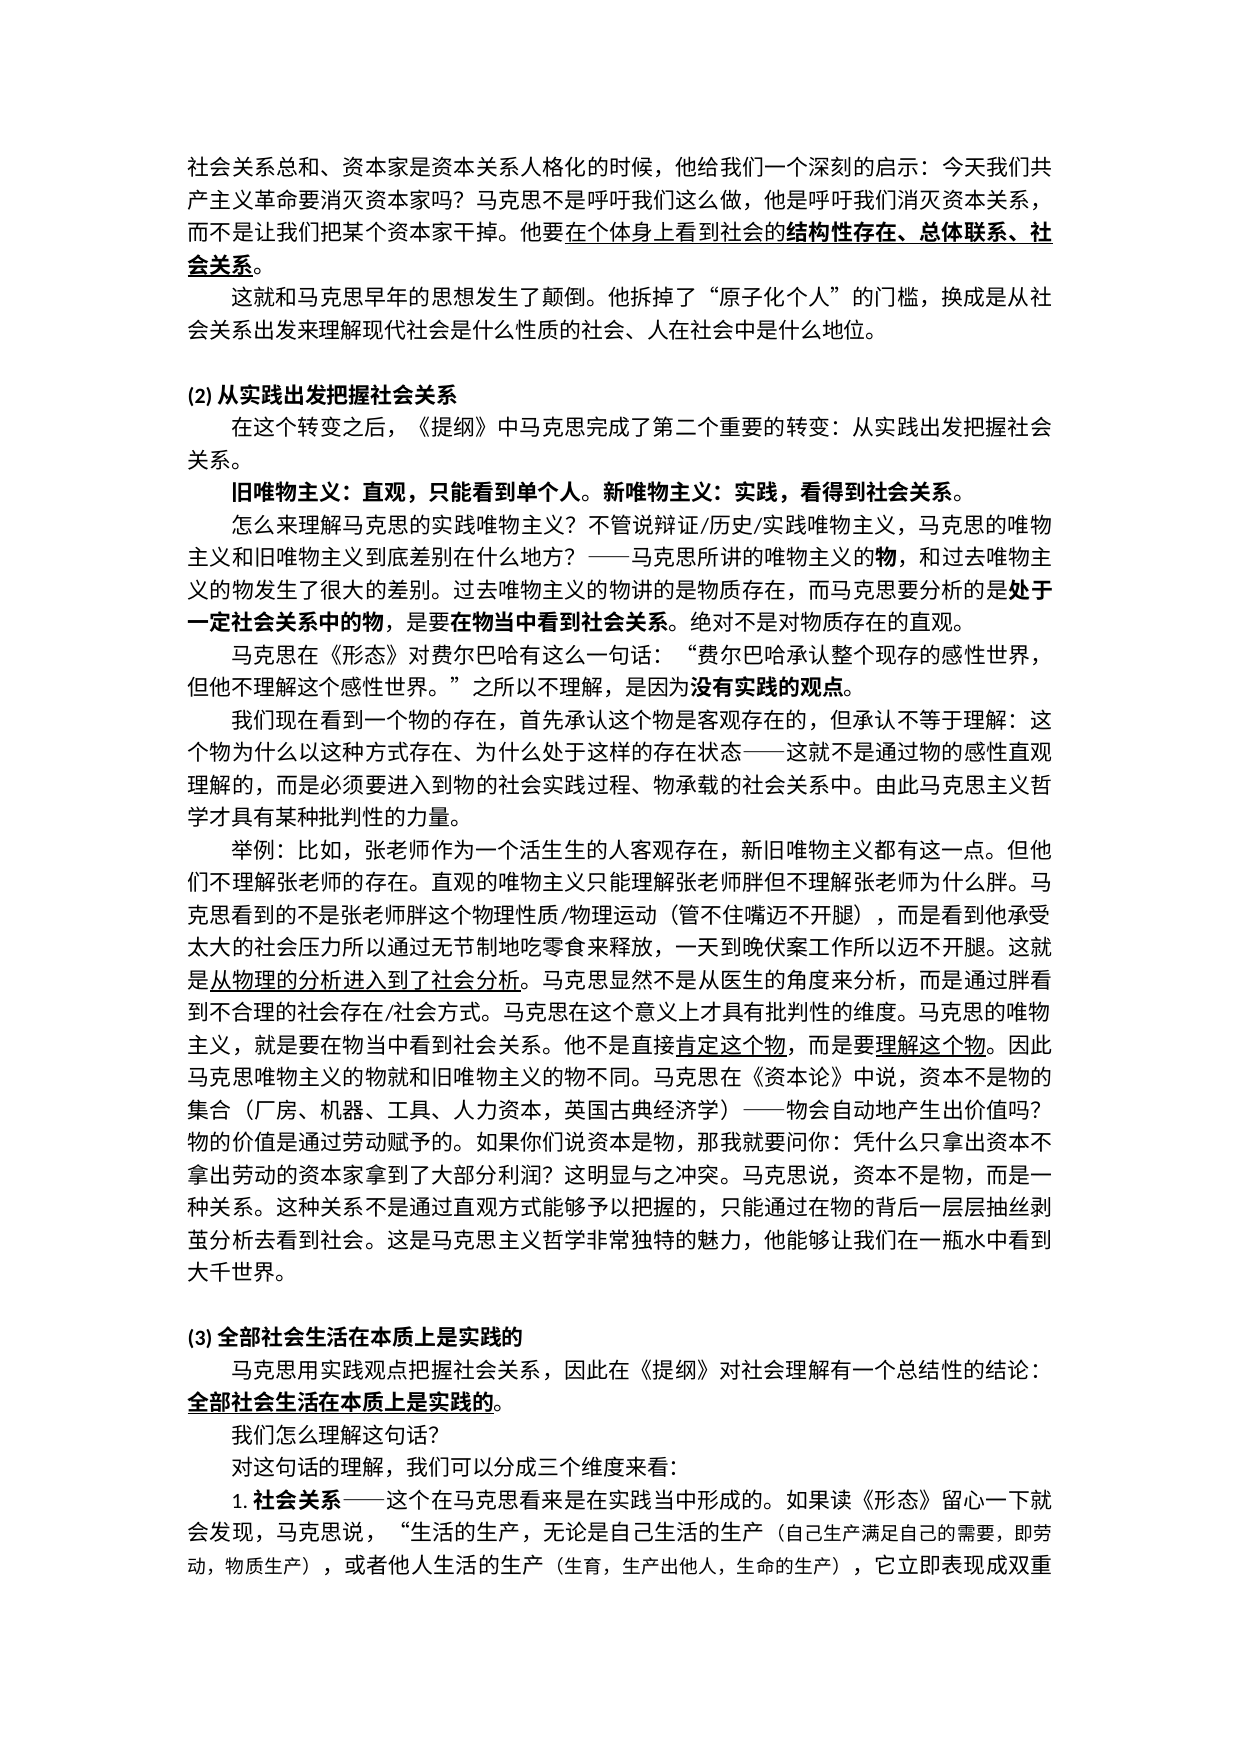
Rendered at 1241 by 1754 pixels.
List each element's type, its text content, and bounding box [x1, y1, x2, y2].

text 在这个转变之后，《提纲》中马克思完成了第二个重要的转变：从实践出发把握社会关系。 [187, 410, 1053, 475]
text 这就和马克思早年的思想发生了颠倒。他拆掉了“原子化个人”的门槛，换成是从社会关系出发来理解现代社会是什么性质的社会、人在社会中是什么地位。 [187, 280, 1053, 345]
text 旧唯物主义：直观，只能看到单个人。新唯物主义：实践，看得到社会关系。 [187, 475, 1053, 507]
text 对这句话的理解，我们可以分成三个维度来看： [187, 1450, 1053, 1482]
text (2) 从实践出发把握社会关系 [187, 377, 1053, 410]
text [187, 150, 1053, 280]
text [187, 1482, 1053, 1580]
text 马克思在《形态》对费尔巴哈有这么一句话：“费尔巴哈承认整个现存的感性世界，但他不理解这个感性世界。”之所以不理解，是因为没有实践的观点。 [187, 637, 1053, 702]
text 举例：比如，张老师作为一个活生生的人客观存在，新旧唯物主义都有这一点。但他们不理解张老师的存在。直观的唯物主义只能理解张老师胖但不理解张老师为什么胖。马克思看到的不是张老师胖这个物理性质/物理运动（管不住嘴迈不开腿），而是看到他承受太大的社会压力所以通过无节制地吃零食来释放，一天到晚伏案工作所以迈不开腿。这就是从物理的分析进入到了社会分析。马克思显然不是从医生的角度来分析，而是通过胖看到不合理的社会存在/社会方式。马克思在这个意义上才具有批判性的维度。马克思的唯物主义，就是要在物当中看到社会关系。他不是直接肯定这个物，而是要理解这个物。因此，马克思唯物主义的物就和旧唯物主义的物不同。马克思在《资本论》中说，资本不是物的集合（厂房、机器、工具、人力资本，英国古典经济学）——物会自动地产生出价值吗？物的价值是通过劳动赋予的。如果你们说资本是物，那我就要问你：凭什么只拿出资本不拿出劳动的资本家拿到了大部分利润？这明显与之冲突。马克思说，资本不是物，而是一种关系。这种关系不是通过直观方式能够予以把握的，只能通过在物的背后一层层抽丝剥茧分析去看到社会。这是马克思主义哲学非常独特的魅力，他能够让我们在一瓶水中看到大千世界。 [187, 832, 1053, 1287]
text (3) 全部社会生活在本质上是实践的 [187, 1320, 1053, 1352]
text 我们怎么理解这句话？ [187, 1417, 1053, 1450]
text 怎么来理解马克思的实践唯物主义？不管说辩证/历史/实践唯物主义，马克思的唯物主义和旧唯物主义到底差别在什么地方？——马克思所讲的唯物主义的物，和过去唯物主义的物发生了很大的差别。过去唯物主义的物讲的是物质存在，而马克思要分析的是处于一定社会关系中的物，是要在物当中看到社会关系。绝对不是对物质存在的直观。 [187, 507, 1053, 637]
text 马克思用实践观点把握社会关系，因此在《提纲》对社会理解有一个总结性的结论：全部社会生活在本质上是实践的。 [187, 1352, 1053, 1417]
text 我们现在看到一个物的存在，首先承认这个物是客观存在的，但承认不等于理解：这个物为什么以这种方式存在、为什么处于这样的存在状态——这就不是通过物的感性直观理解的，而是必须要进入到物的社会实践过程、物承载的社会关系中。由此马克思主义哲学才具有某种批判性的力量。 [187, 702, 1053, 832]
